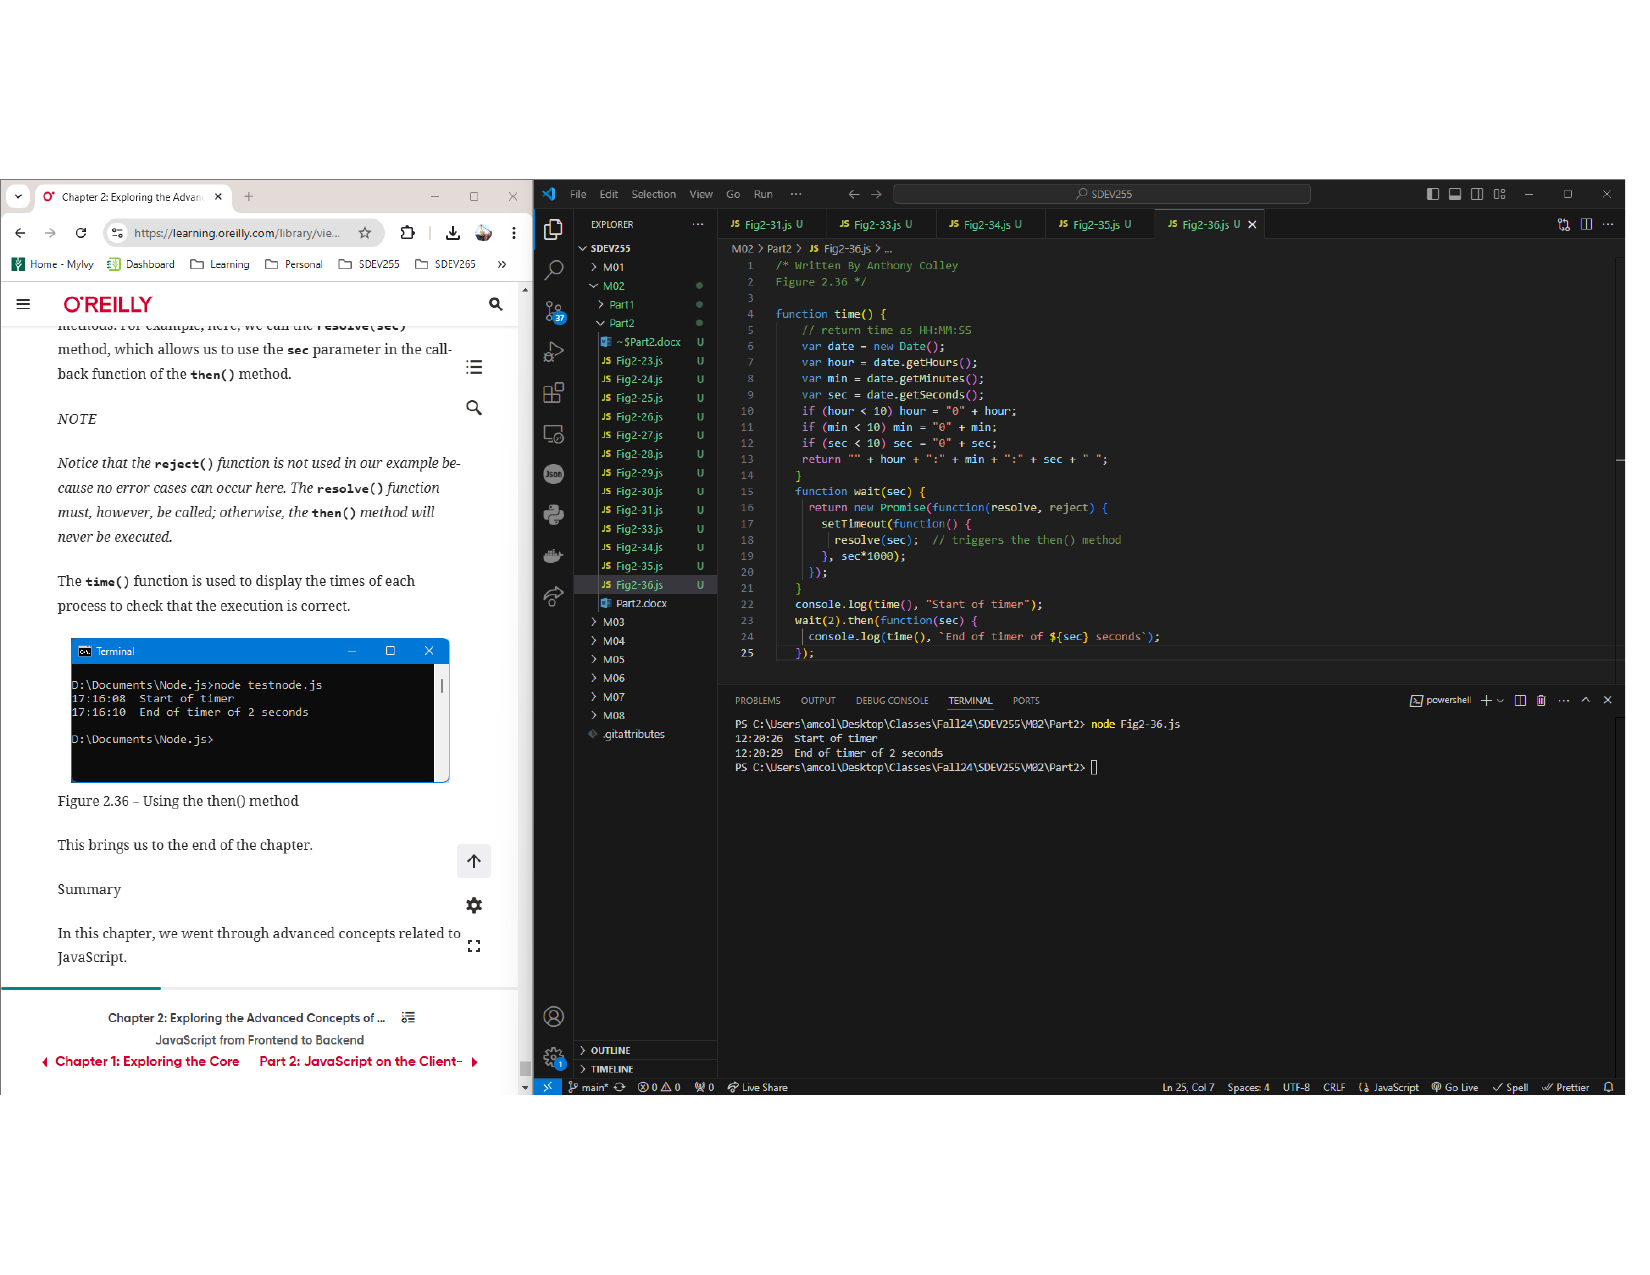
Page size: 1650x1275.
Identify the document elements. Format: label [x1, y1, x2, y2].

picture [0, 179, 1626, 1095]
